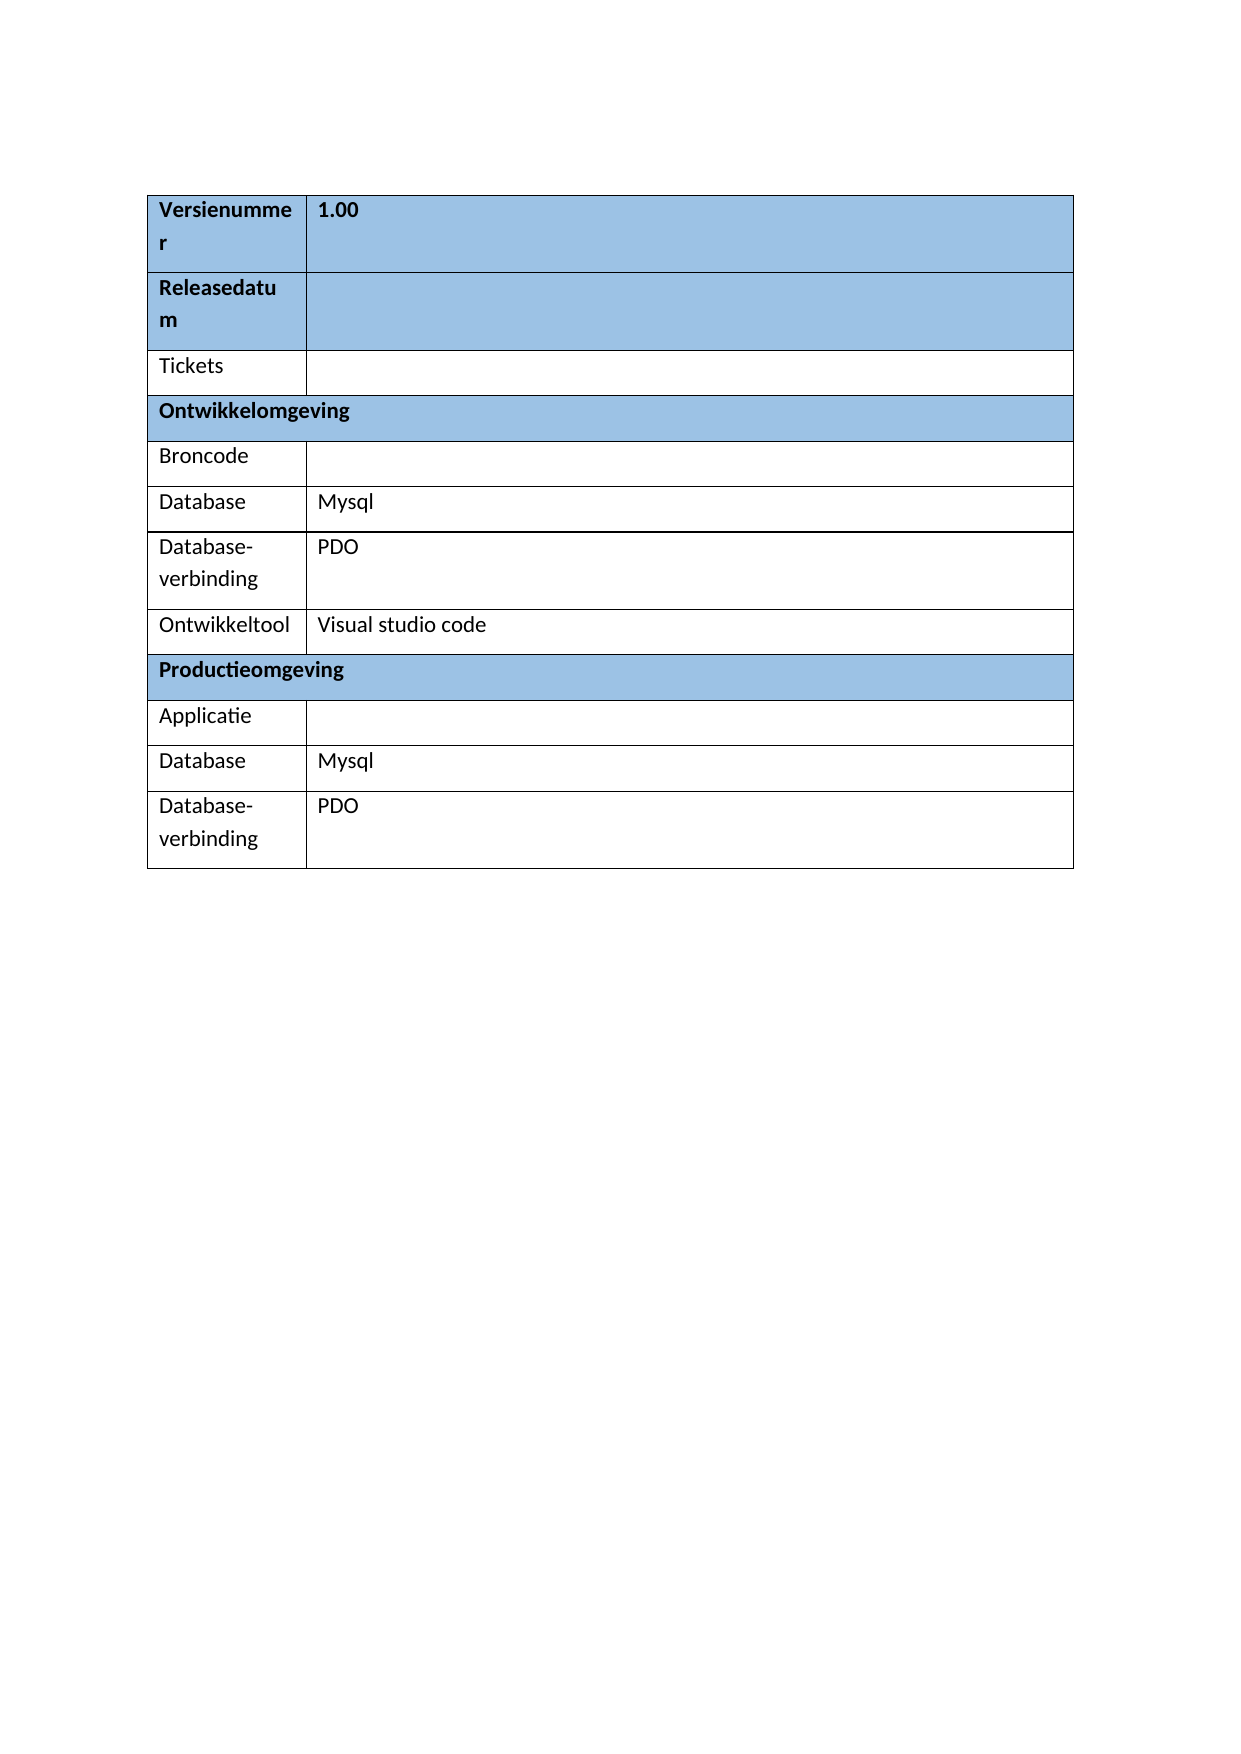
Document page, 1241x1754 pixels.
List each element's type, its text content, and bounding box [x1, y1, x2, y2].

table_cell Visual studio code [307, 610, 1073, 654]
table_cell Ontwikkelomgeving [148, 396, 1073, 441]
table_cell Mysql [307, 746, 1073, 791]
table_cell Releasedatum [148, 273, 306, 350]
table_cell PDO [307, 792, 1073, 868]
table_cell Mysql [307, 487, 1073, 531]
table_cell Database-verbinding [148, 792, 306, 868]
table_cell Database [148, 487, 306, 531]
table_header Versienummer [148, 196, 306, 272]
table_header 1.00 [307, 196, 1073, 272]
table_cell Broncode [148, 442, 306, 486]
table_cell [307, 273, 1073, 350]
table_cell [307, 442, 1073, 486]
table_cell [307, 351, 1073, 395]
table_cell Productieomgeving [148, 655, 1073, 700]
table_cell Ontwikkeltool [148, 610, 306, 654]
table_cell Tickets [148, 351, 306, 395]
table_cell Database-verbinding [148, 533, 306, 609]
table_cell PDO [307, 533, 1073, 609]
table_cell Database [148, 746, 306, 791]
table_cell Applicatie [148, 701, 306, 745]
table_cell [307, 701, 1073, 745]
